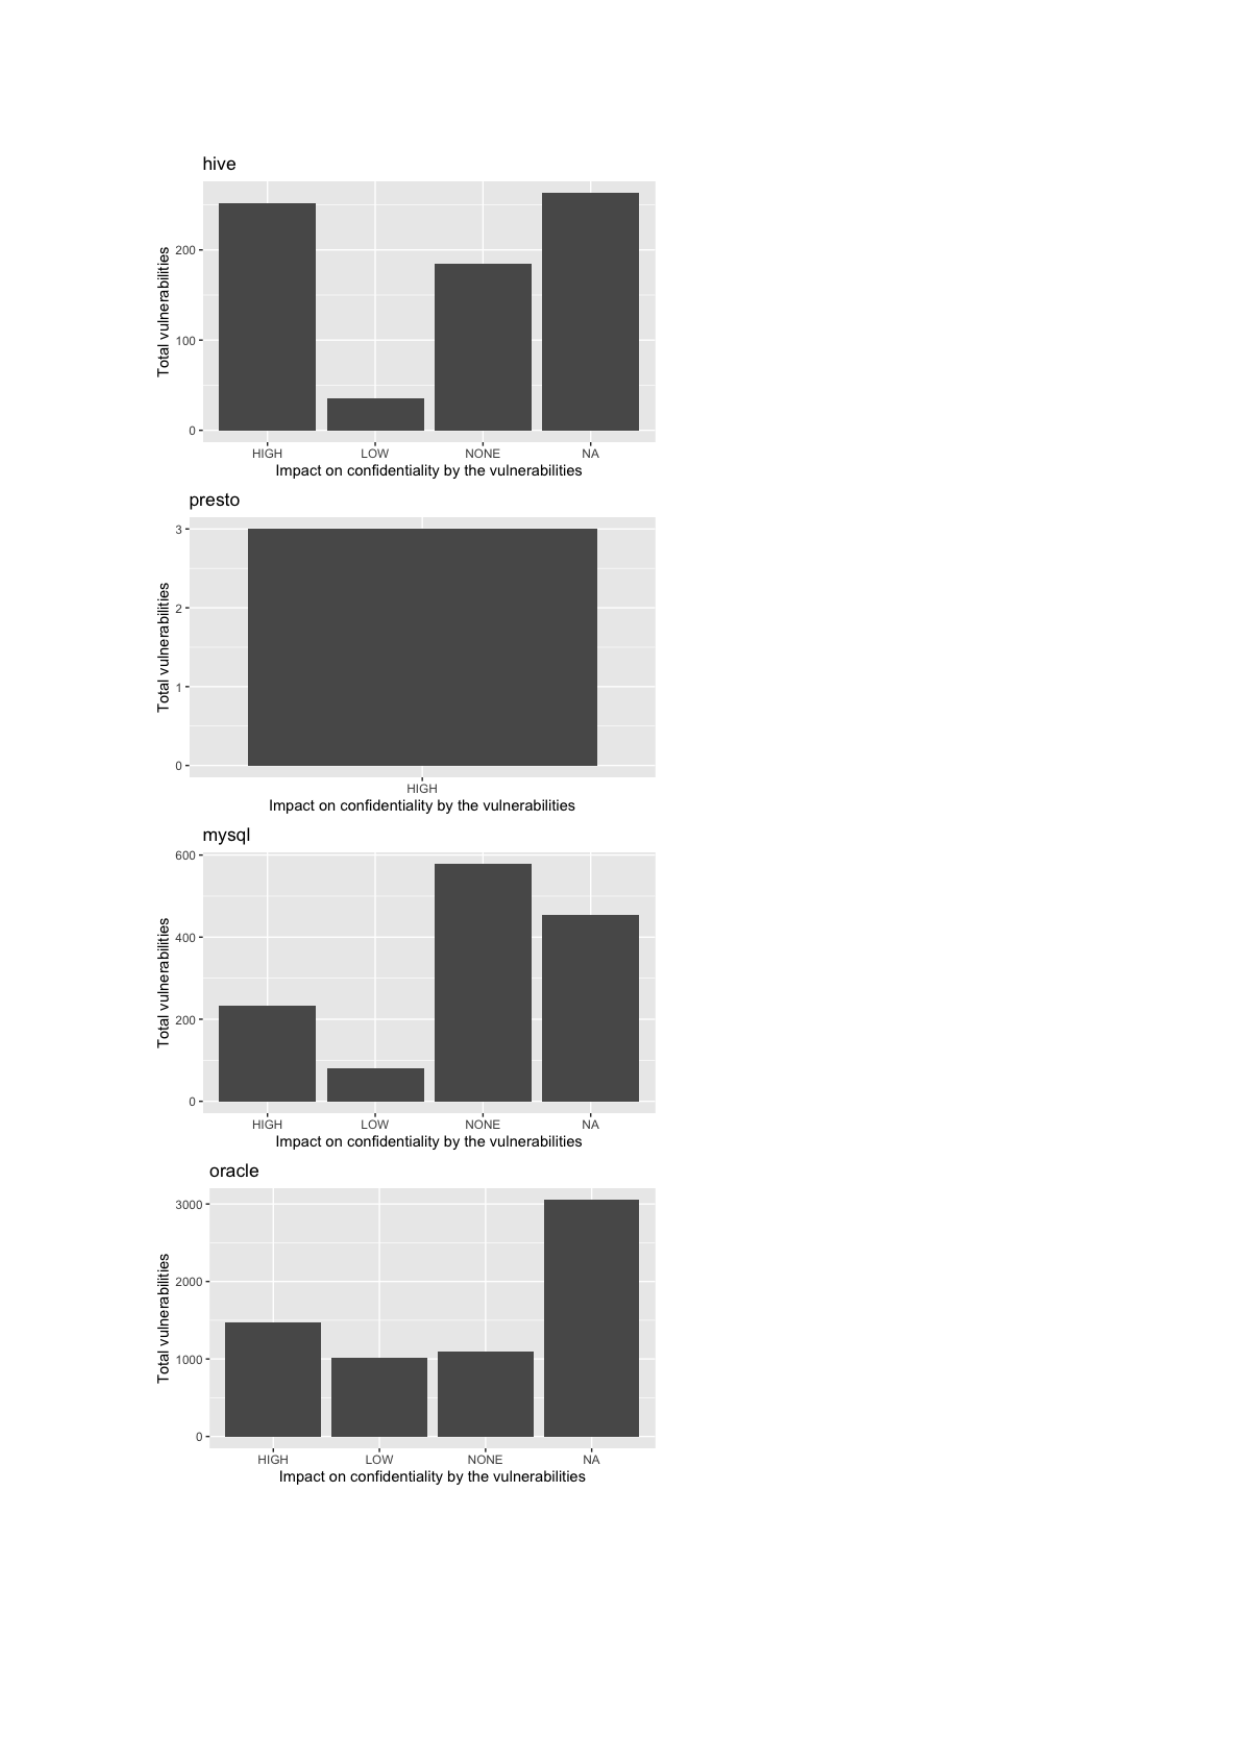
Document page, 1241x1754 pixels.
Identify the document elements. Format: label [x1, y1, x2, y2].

picture [150, 150, 663, 1492]
